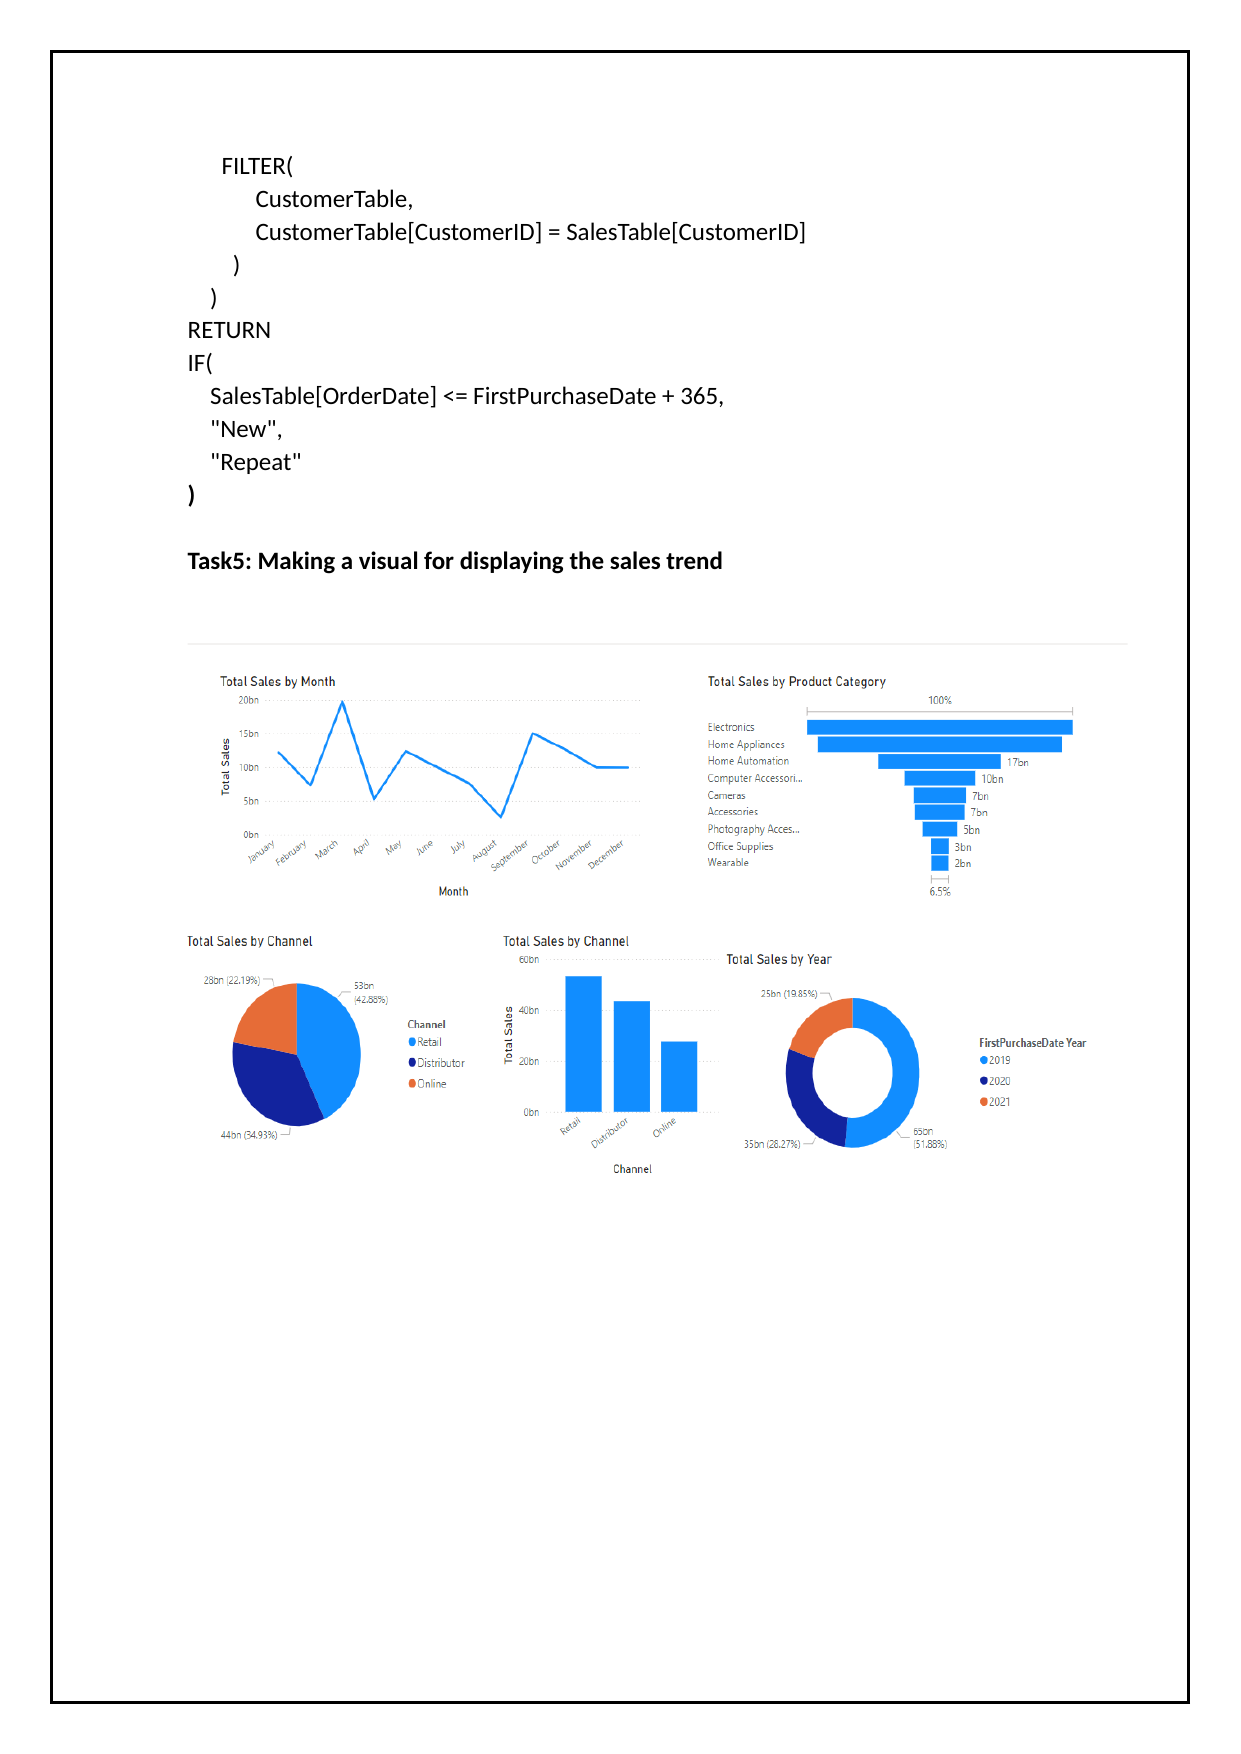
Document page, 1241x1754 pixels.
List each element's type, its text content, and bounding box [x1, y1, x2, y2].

list RETURN [187, 314, 1090, 345]
list ) [187, 479, 1090, 510]
list IF( [187, 347, 1090, 378]
list "New", [187, 413, 1090, 444]
picture [187, 643, 1128, 1189]
list FILTER( [187, 150, 1090, 181]
list CustomerTable, [187, 183, 1090, 213]
list "Repeat" [187, 446, 1090, 477]
list SalesTable[OrderDate] <= FirstPurchaseDate + 365, [187, 380, 1090, 411]
list ) [187, 282, 1090, 312]
list Task5: Making a visual for displaying the sales trend [187, 545, 1090, 576]
list ) [187, 249, 1090, 279]
list CustomerTable[CustomerID] = SalesTable[CustomerID] [187, 216, 1090, 246]
